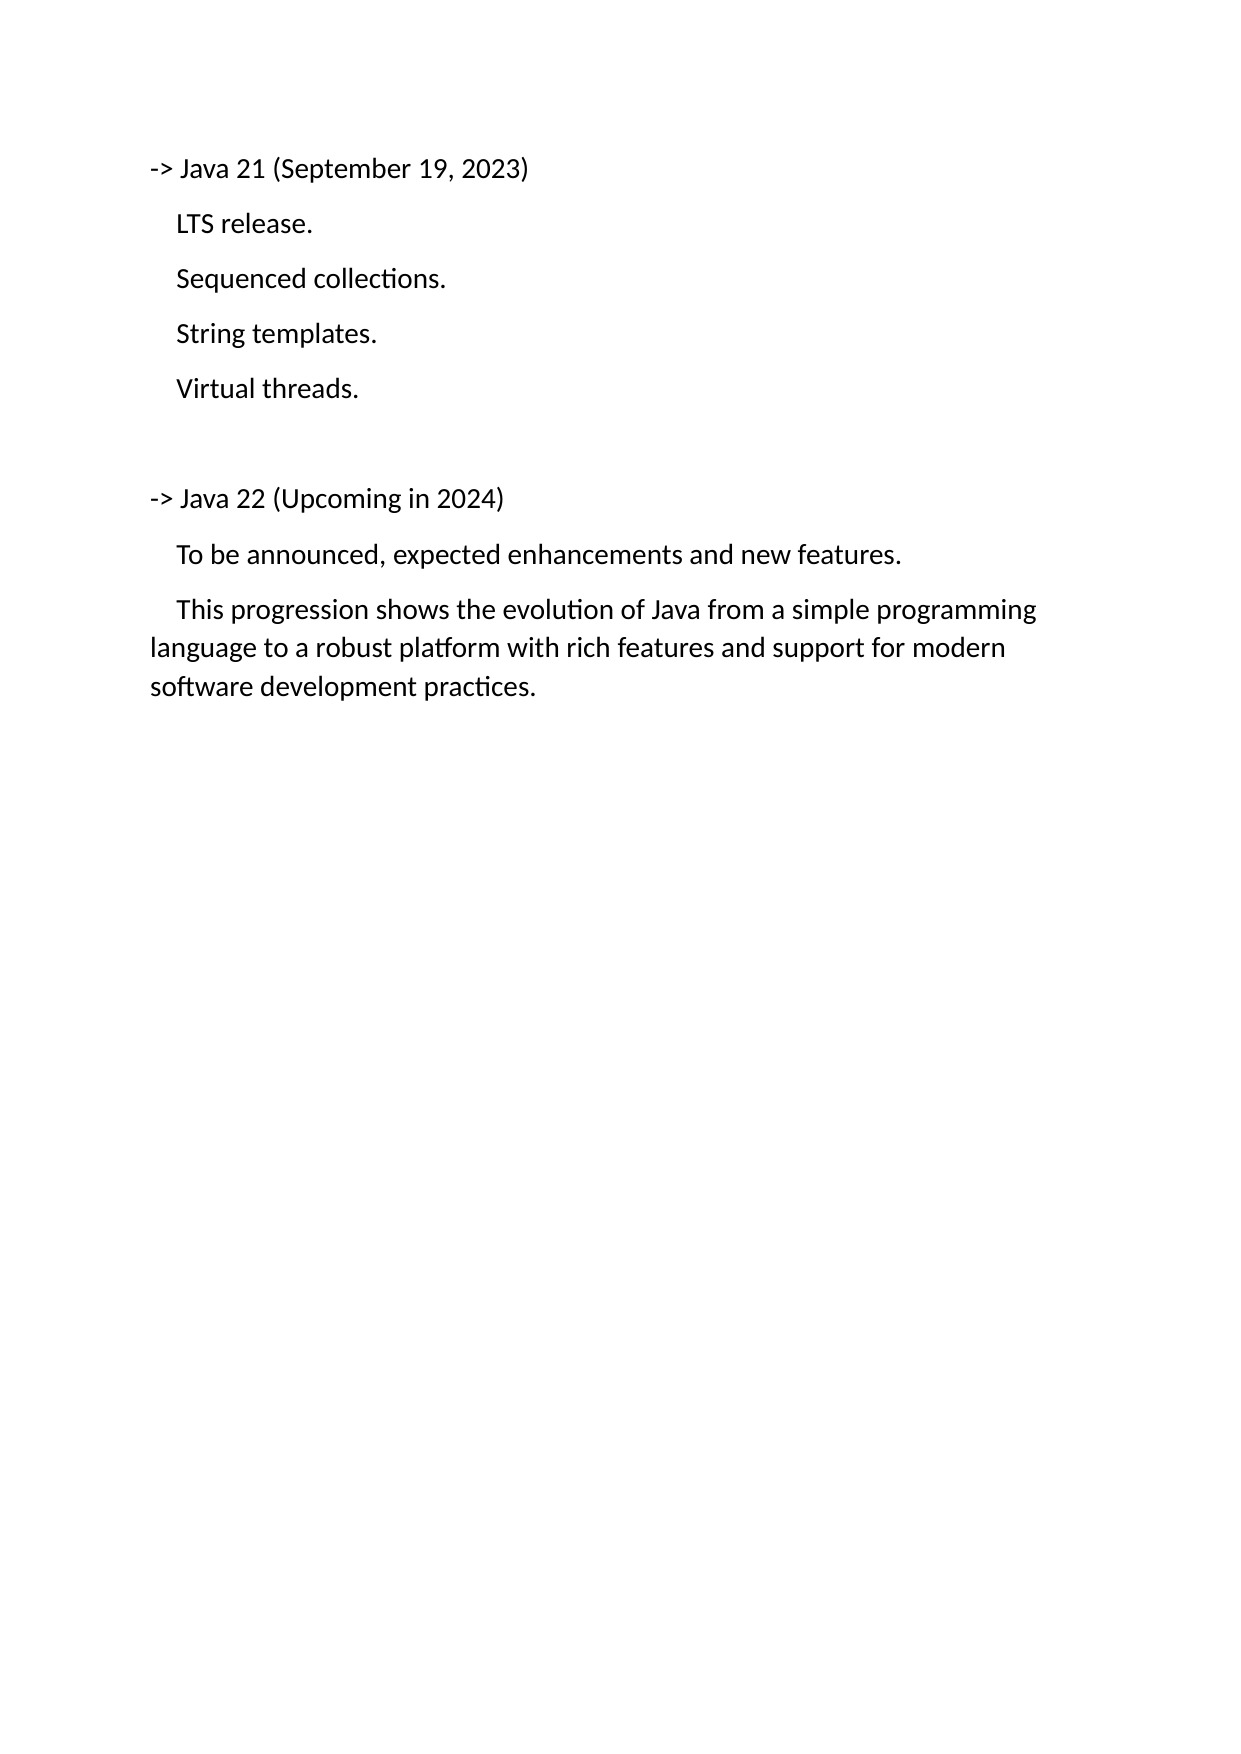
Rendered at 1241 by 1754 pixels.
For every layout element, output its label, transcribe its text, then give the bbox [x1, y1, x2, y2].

text Virtual threads. [150, 370, 1090, 406]
text String templates. [150, 315, 1090, 351]
text Sequenced collections. [150, 260, 1090, 296]
text -> Java 22 (Upcoming in 2024) [150, 481, 1090, 516]
text -> Java 21 (September 19, 2023) [150, 150, 1090, 186]
text LTS release. [150, 205, 1090, 241]
text This progression shows the evolution of Java from a simple programming language to a robust platform with rich features and support for modern software development practices. [150, 591, 1090, 703]
text To be announced, expected enhancements and new features. [150, 536, 1090, 571]
